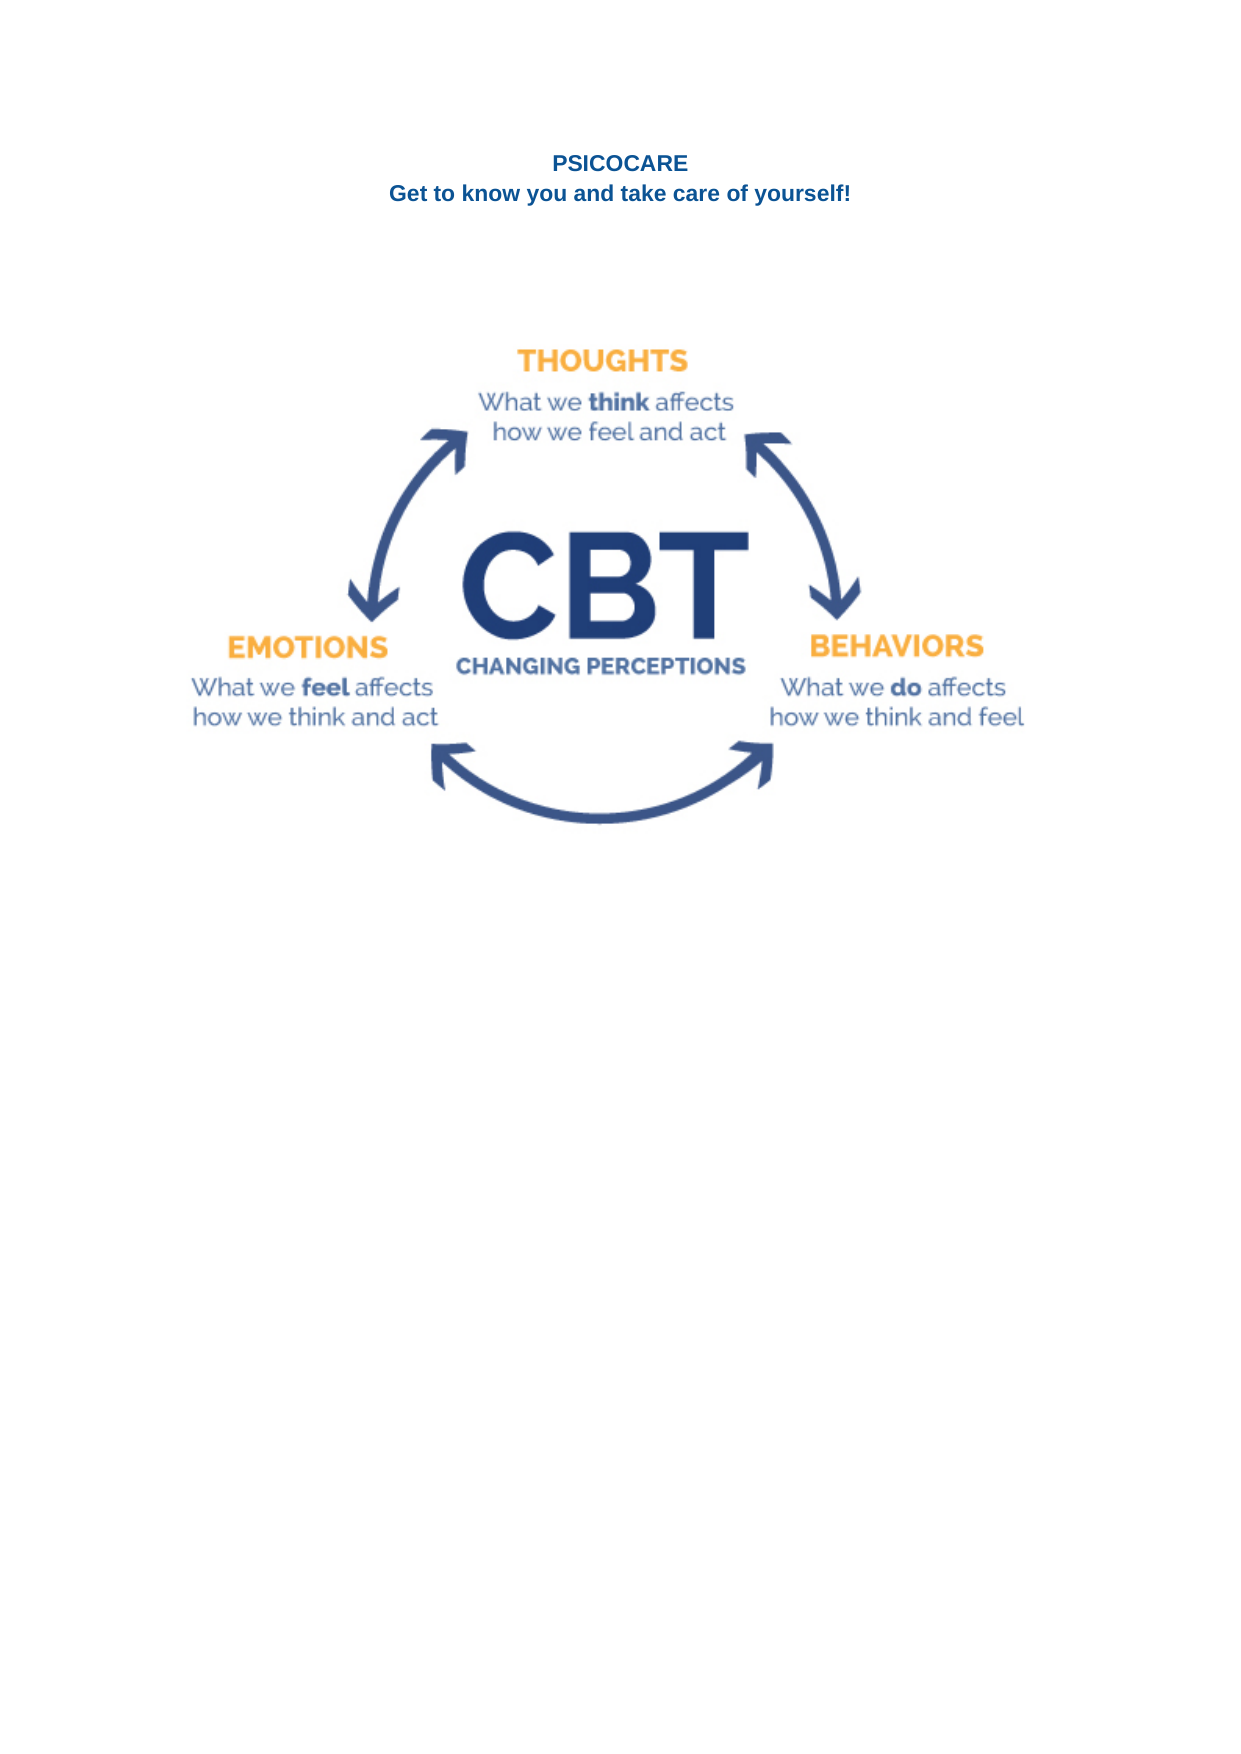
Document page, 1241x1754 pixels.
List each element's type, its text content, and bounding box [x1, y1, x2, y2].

picture [150, 331, 1068, 874]
text PSICOCARE [150, 150, 1090, 176]
text Get to know you and take care of yourself! [150, 180, 1090, 207]
